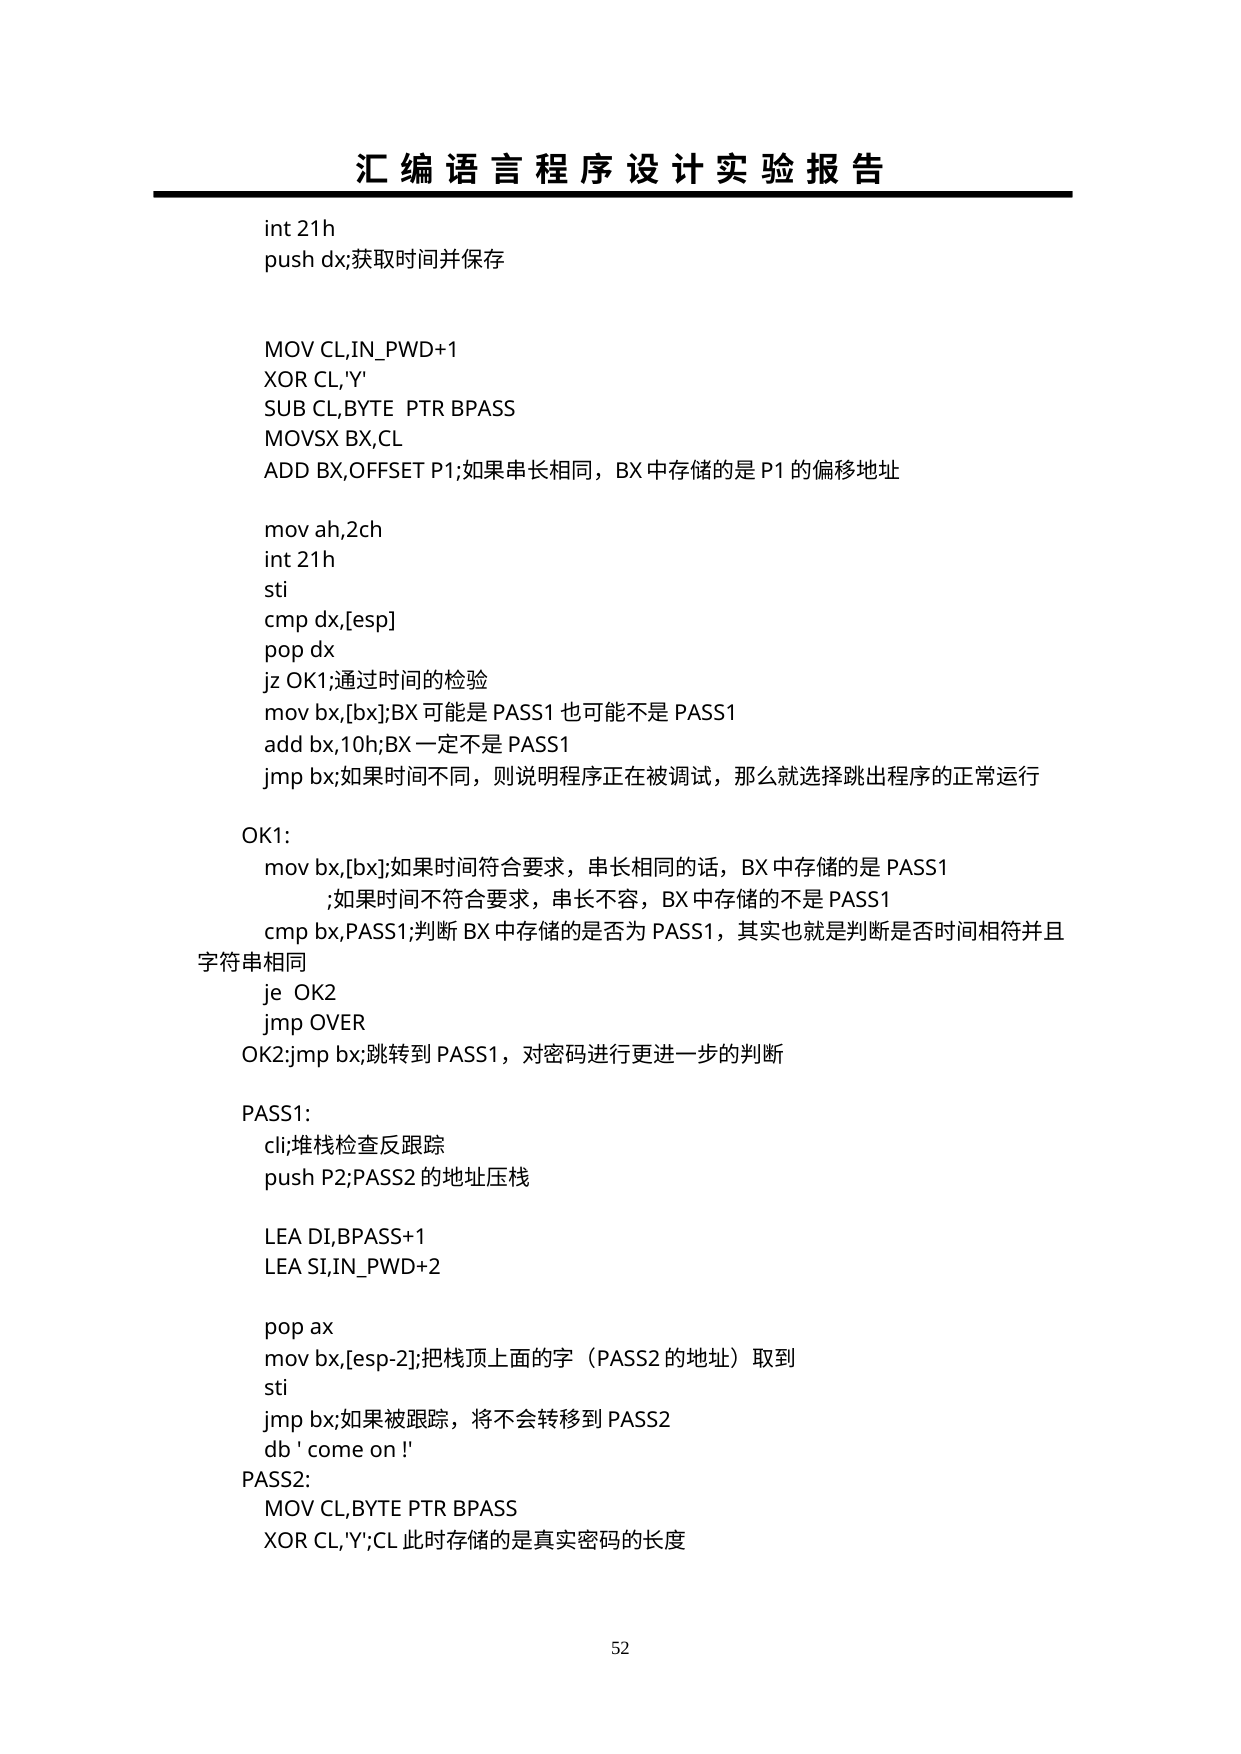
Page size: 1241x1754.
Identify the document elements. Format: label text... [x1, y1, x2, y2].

text mov bx,[esp-2];把栈顶上面的字（PASS2的地址）取到 [197, 1341, 1087, 1372]
text XOR CL,'Y' [197, 363, 1087, 393]
text SUB CL,BYTE PTR BPASS [197, 393, 1087, 423]
text sti [197, 574, 1087, 604]
text pop ax [197, 1311, 1087, 1341]
text MOV CL,BYTE PTR BPASS [197, 1493, 1087, 1523]
text jz OK1;通过时间的检验 [197, 663, 1087, 695]
text jmp OVER [197, 1007, 1087, 1037]
text push P2;PASS2的地址压栈 [197, 1160, 1087, 1192]
text cmp bx,PASS1;判断BX中存储的是否为PASS1，其实也就是判断是否时间相符并且字符串相同 [197, 914, 1087, 977]
text cli;堆栈检查反跟踪 [197, 1128, 1087, 1160]
text LEA DI,BPASS+1 [197, 1221, 1087, 1251]
text XOR CL,'Y';CL此时存储的是真实密码的长度 [197, 1523, 1087, 1555]
text add bx,10h;BX一定不是PASS1 [197, 727, 1087, 759]
text mov ah,2ch [197, 514, 1087, 544]
text PASS1: [197, 1098, 1087, 1128]
text ADD BX,OFFSET P1;如果串长相同，BX中存储的是P1的偏移地址 [197, 453, 1087, 485]
text je OK2 [197, 977, 1087, 1007]
text MOVSX BX,CL [197, 423, 1087, 453]
text jmp bx;如果被跟踪，将不会转移到PASS2 [197, 1402, 1087, 1434]
text mov bx,[bx];BX可能是PASS1也可能不是PASS1 [197, 695, 1087, 727]
text PASS2: [197, 1464, 1087, 1493]
text int 21h [197, 544, 1087, 574]
text LEA SI,IN_PWD+2 [197, 1251, 1087, 1281]
text pop dx [197, 634, 1087, 663]
text cmp dx,[esp] [197, 604, 1087, 634]
text jmp bx;如果时间不同，则说明程序正在被调试，那么就选择跳出程序的正常运行 [197, 759, 1087, 791]
text ;如果时间不符合要求，串长不容，BX中存储的不是PASS1 [197, 882, 1087, 914]
text OK1: [197, 820, 1087, 850]
text int 21h [197, 213, 1087, 242]
text mov bx,[bx];如果时间符合要求，串长相同的话，BX中存储的是PASS1 [197, 850, 1087, 882]
text db ' come on !' [197, 1434, 1087, 1464]
text OK2:jmp bx;跳转到PASS1，对密码进行更进一步的判断 [197, 1037, 1087, 1068]
text sti [197, 1372, 1087, 1402]
text MOV CL,IN_PWD+1 [197, 334, 1087, 363]
text push dx;获取时间并保存 [197, 242, 1087, 274]
